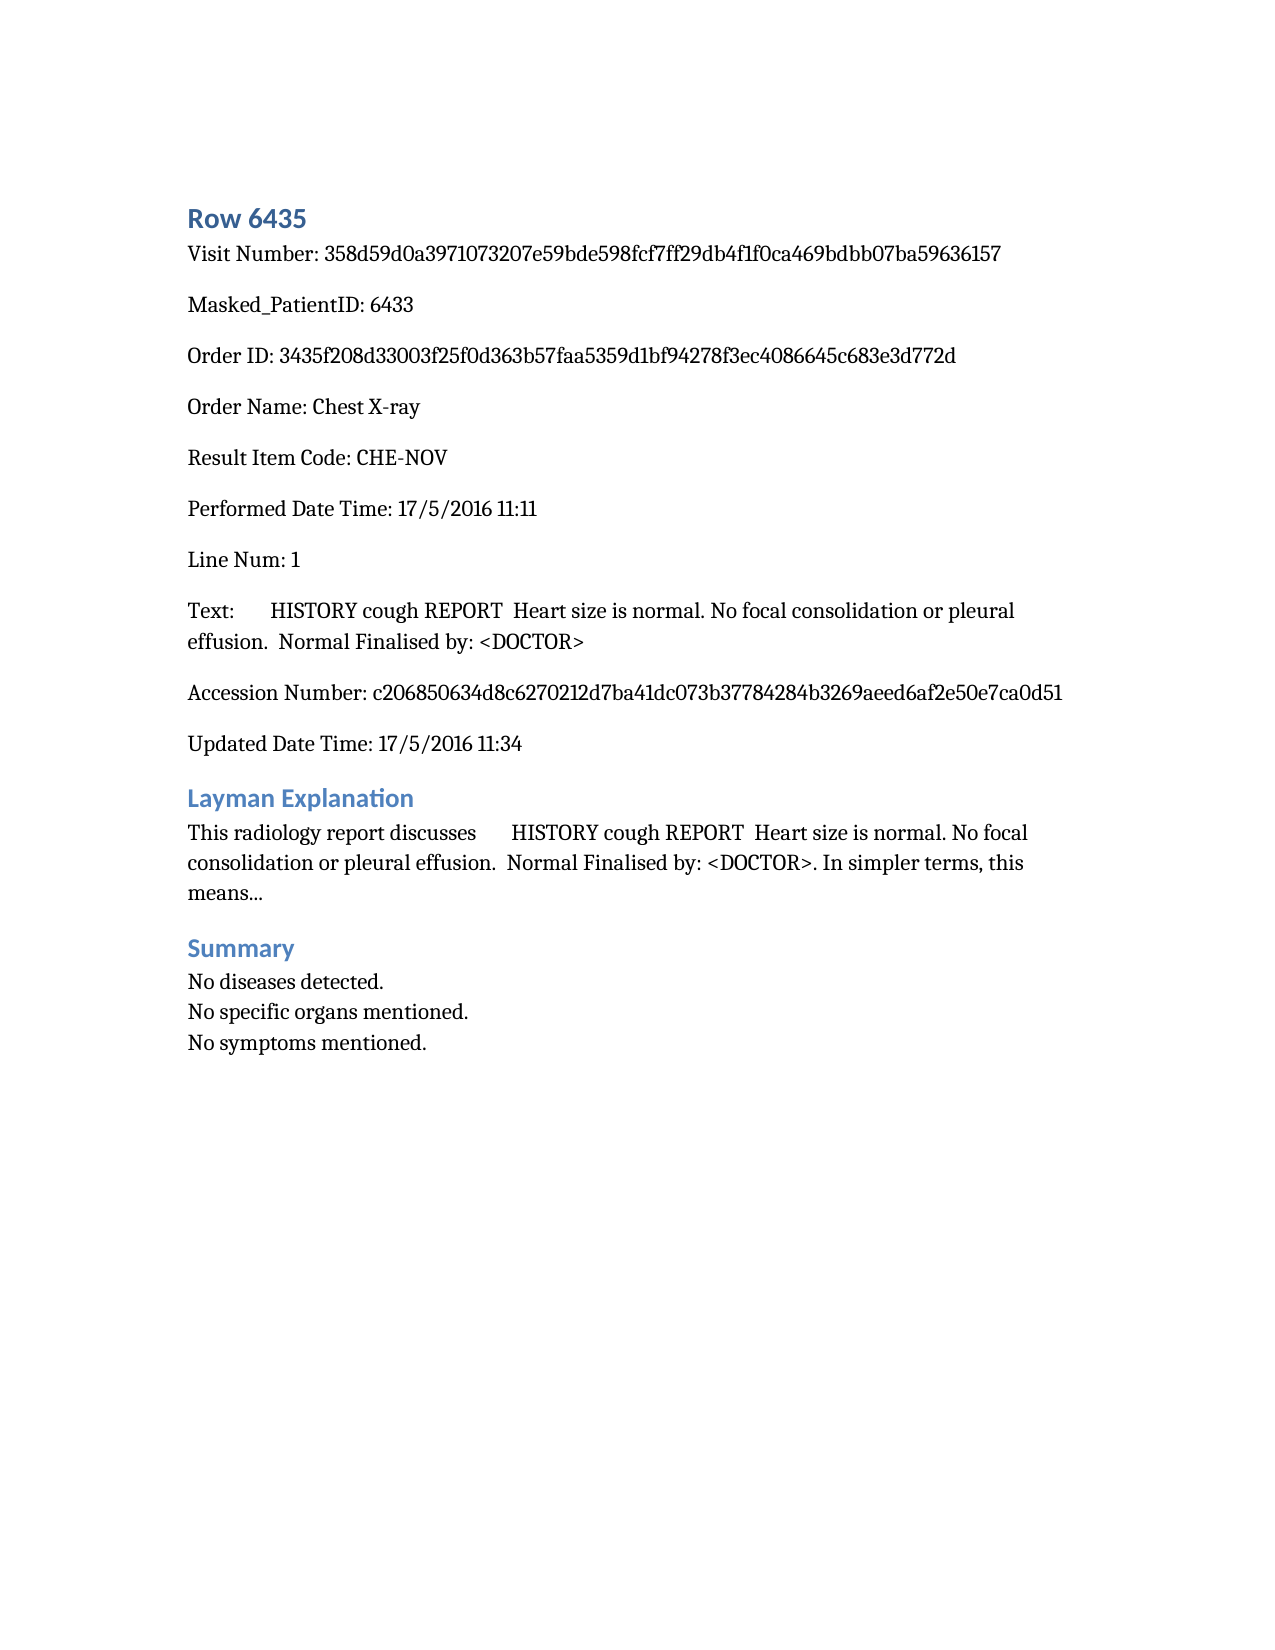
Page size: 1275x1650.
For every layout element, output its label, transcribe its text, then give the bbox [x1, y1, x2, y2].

text Masked_PatientID: 6433 [187, 292, 1087, 318]
text Accession Number: c206850634d8c6270212d7ba41dc073b37784284b3269aeed6af2e50e7ca0d51 [187, 679, 1087, 706]
text Result Item Code: CHE-NOV [187, 445, 1087, 471]
text Text: HISTORY cough REPORT Heart size is normal. No focal consolidation or pleural effusion. Normal Finalised by: <DOCTOR> [187, 598, 1087, 655]
text Line Num: 1 [187, 547, 1087, 573]
text Order Name: Chest X-ray [187, 394, 1087, 420]
subtitle Layman Explanation [187, 782, 1087, 814]
text Visit Number: 358d59d0a3971073207e59bde598fcf7ff29db4f1f0ca469bdbb07ba59636157 [187, 241, 1087, 267]
text Updated Date Time: 17/5/2016 11:34 [187, 731, 1087, 757]
subtitle Row 6435 [187, 200, 1087, 236]
text No diseases detected. No specific organs mentioned. No symptoms mentioned. [187, 969, 1087, 1056]
text Performed Date Time: 17/5/2016 11:11 [187, 496, 1087, 522]
text This radiology report discusses HISTORY cough REPORT Heart size is normal. No focal consolidation or pleural effusion. Normal Finalised by: <DOCTOR>. In simpler terms, this means... [187, 819, 1087, 906]
text Order ID: 3435f208d33003f25f0d363b57faa5359d1bf94278f3ec4086645c683e3d772d [187, 343, 1087, 369]
subtitle Summary [187, 931, 1087, 964]
